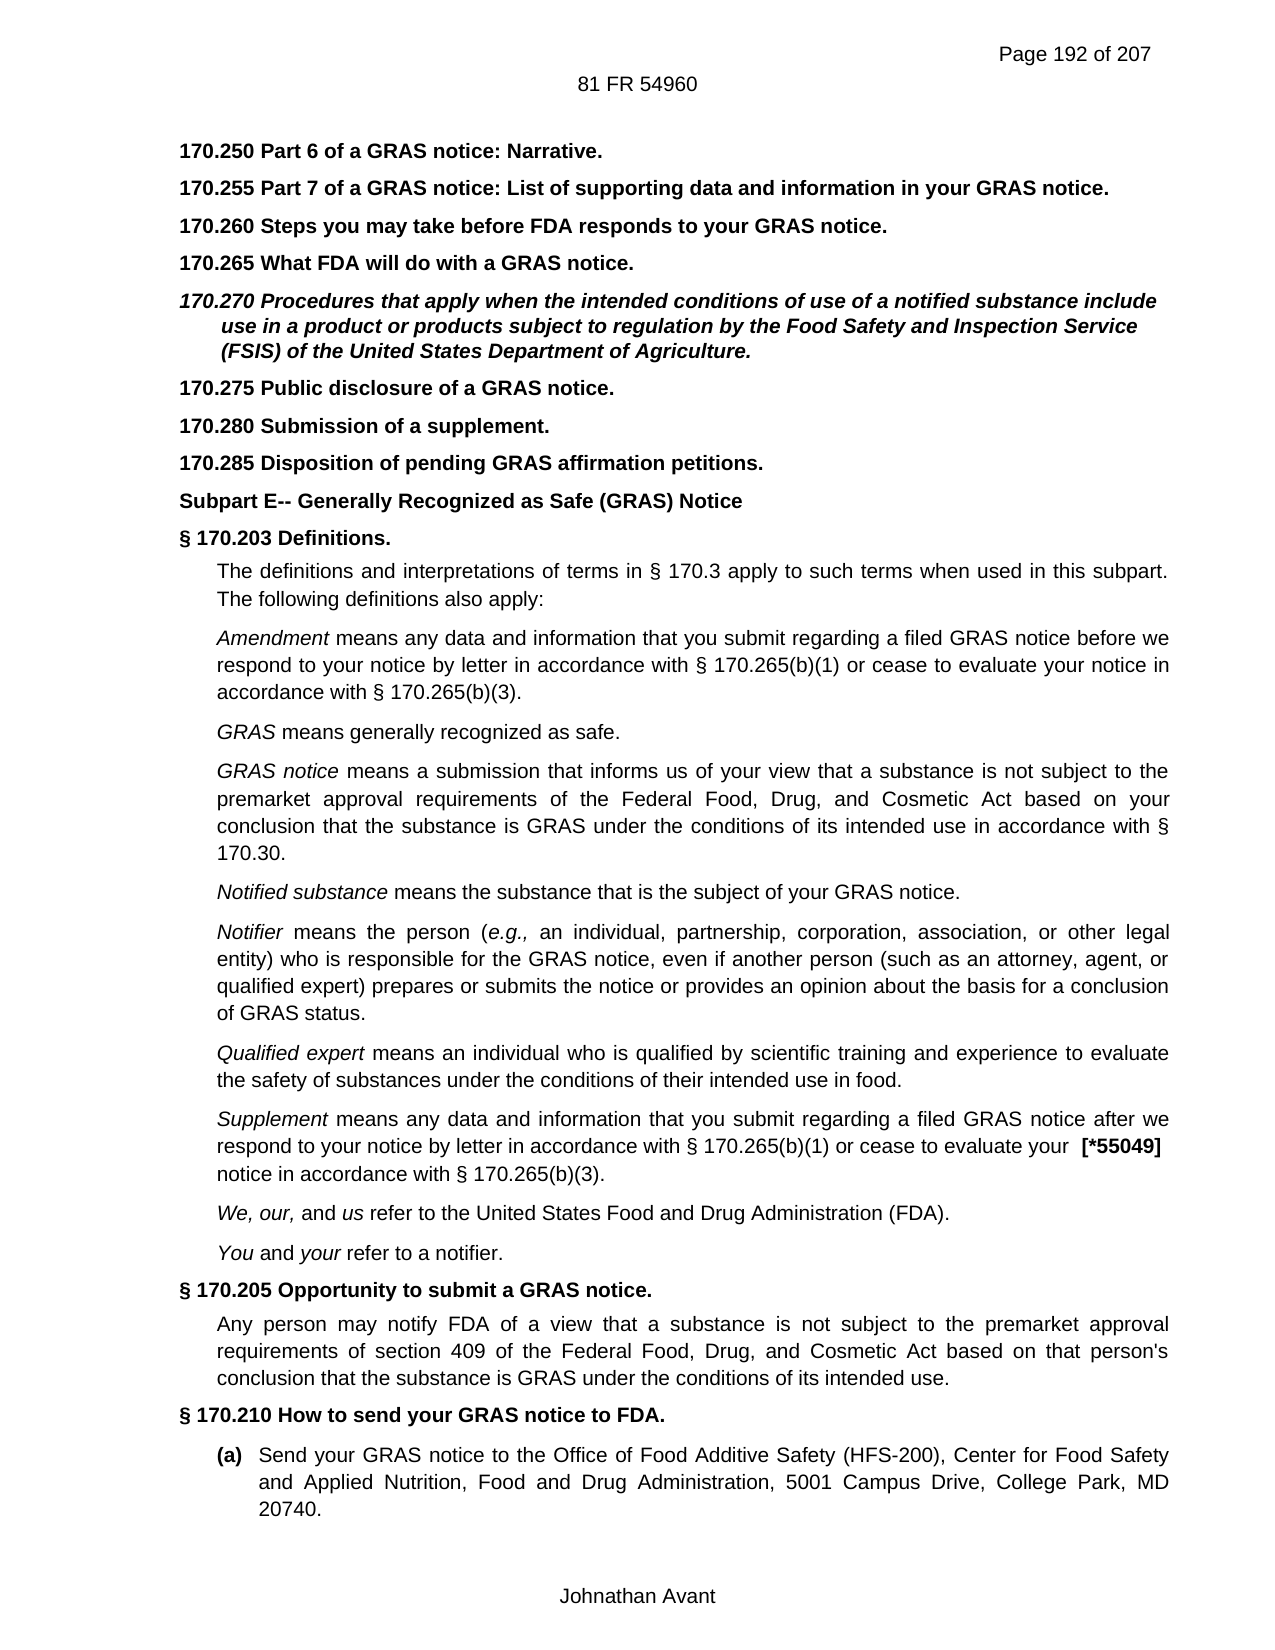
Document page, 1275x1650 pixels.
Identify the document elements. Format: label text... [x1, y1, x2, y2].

list ore FDA responds to your GRAS notice. [179, 212, 1171, 237]
list a GRAS notice. [179, 250, 1171, 275]
text The definitions and interpretations of terms in § 170.3 apply to such terms when used in this subpart. The following definitions also apply: [217, 556, 1171, 610]
text Amendment means any data and information that you submit regarding a filed GRAS notice before we respond to your notice by letter in accordance with § 170.265(b)(1) or cease to evaluate your notice in accordance with § 170.265(b)(3). [217, 623, 1171, 704]
list e: Narrative. [179, 137, 1171, 162]
text Supplement means any data and information that you submit regarding a filed GRAS notice after we respond to your notice by letter in accordance with § 170.265(b)(1) or cease to evaluate your [*55049] notice in accordance with § 170.265(b)(3). [217, 1104, 1171, 1185]
list GRAS notice. [179, 375, 1171, 400]
list e: List of supporting data and information in your GRAS notice. [179, 175, 1171, 200]
text GRAS means generally recognized as safe. [217, 717, 1171, 744]
list GRAS affirmation petitions. [179, 450, 1171, 475]
list ment. [179, 412, 1171, 437]
text You and your refer to a notifier. [217, 1237, 1171, 1264]
text Notified substance means the substance that is the subject of your GRAS notice. [217, 877, 1171, 904]
list S notice to FDA. [179, 1402, 1171, 1427]
list when the intended conditions of use of a notified substance include use in a product or products subject to regulation by the Food Safety and Inspection Service (FSIS) of the United States Department of Agriculture. [179, 287, 1171, 362]
text Notifier means the person (e.g., an individual, partnership, corporation, association, or other legal entity) who is responsible for the GRAS notice, even if another person (such as an attorney, agent, or qualified expert) prepares or submits the notice or provides an opinion about the basis for a conclusion of GRAS status. [217, 917, 1171, 1025]
list t a GRAS notice. [179, 1277, 1171, 1302]
text Qualified expert means an individual who is qualified by scientific training and experience to evaluate the safety of substances under the conditions of their intended use in food. [217, 1037, 1171, 1092]
text We, our, and us refer to the United States Food and Drug Administration (FDA). [217, 1198, 1171, 1225]
list Send your GRAS notice to the Office of Food Additive Safety (HFS-200), Center for Food Safety and Applied Nutrition, Food and Drug Administration, 5001 Campus Drive, College Park, MD 20740. [217, 1439, 1171, 1521]
list ed as Safe (GRAS) Notice [179, 487, 1171, 512]
text GRAS notice means a submission that informs us of your view that a substance is not subject to the premarket approval requirements of the Federal Food, Drug, and Cosmetic Act based on your conclusion that the substance is GRAS under the conditions of its intended use in accordance with § 170.30. [217, 756, 1171, 864]
text Any person may notify FDA of a view that a substance is not subject to the premarket approval requirements of section 409 of the Federal Food, Drug, and Cosmetic Act based on that person's conclusion that the substance is GRAS under the conditions of its intended use. [217, 1308, 1171, 1389]
